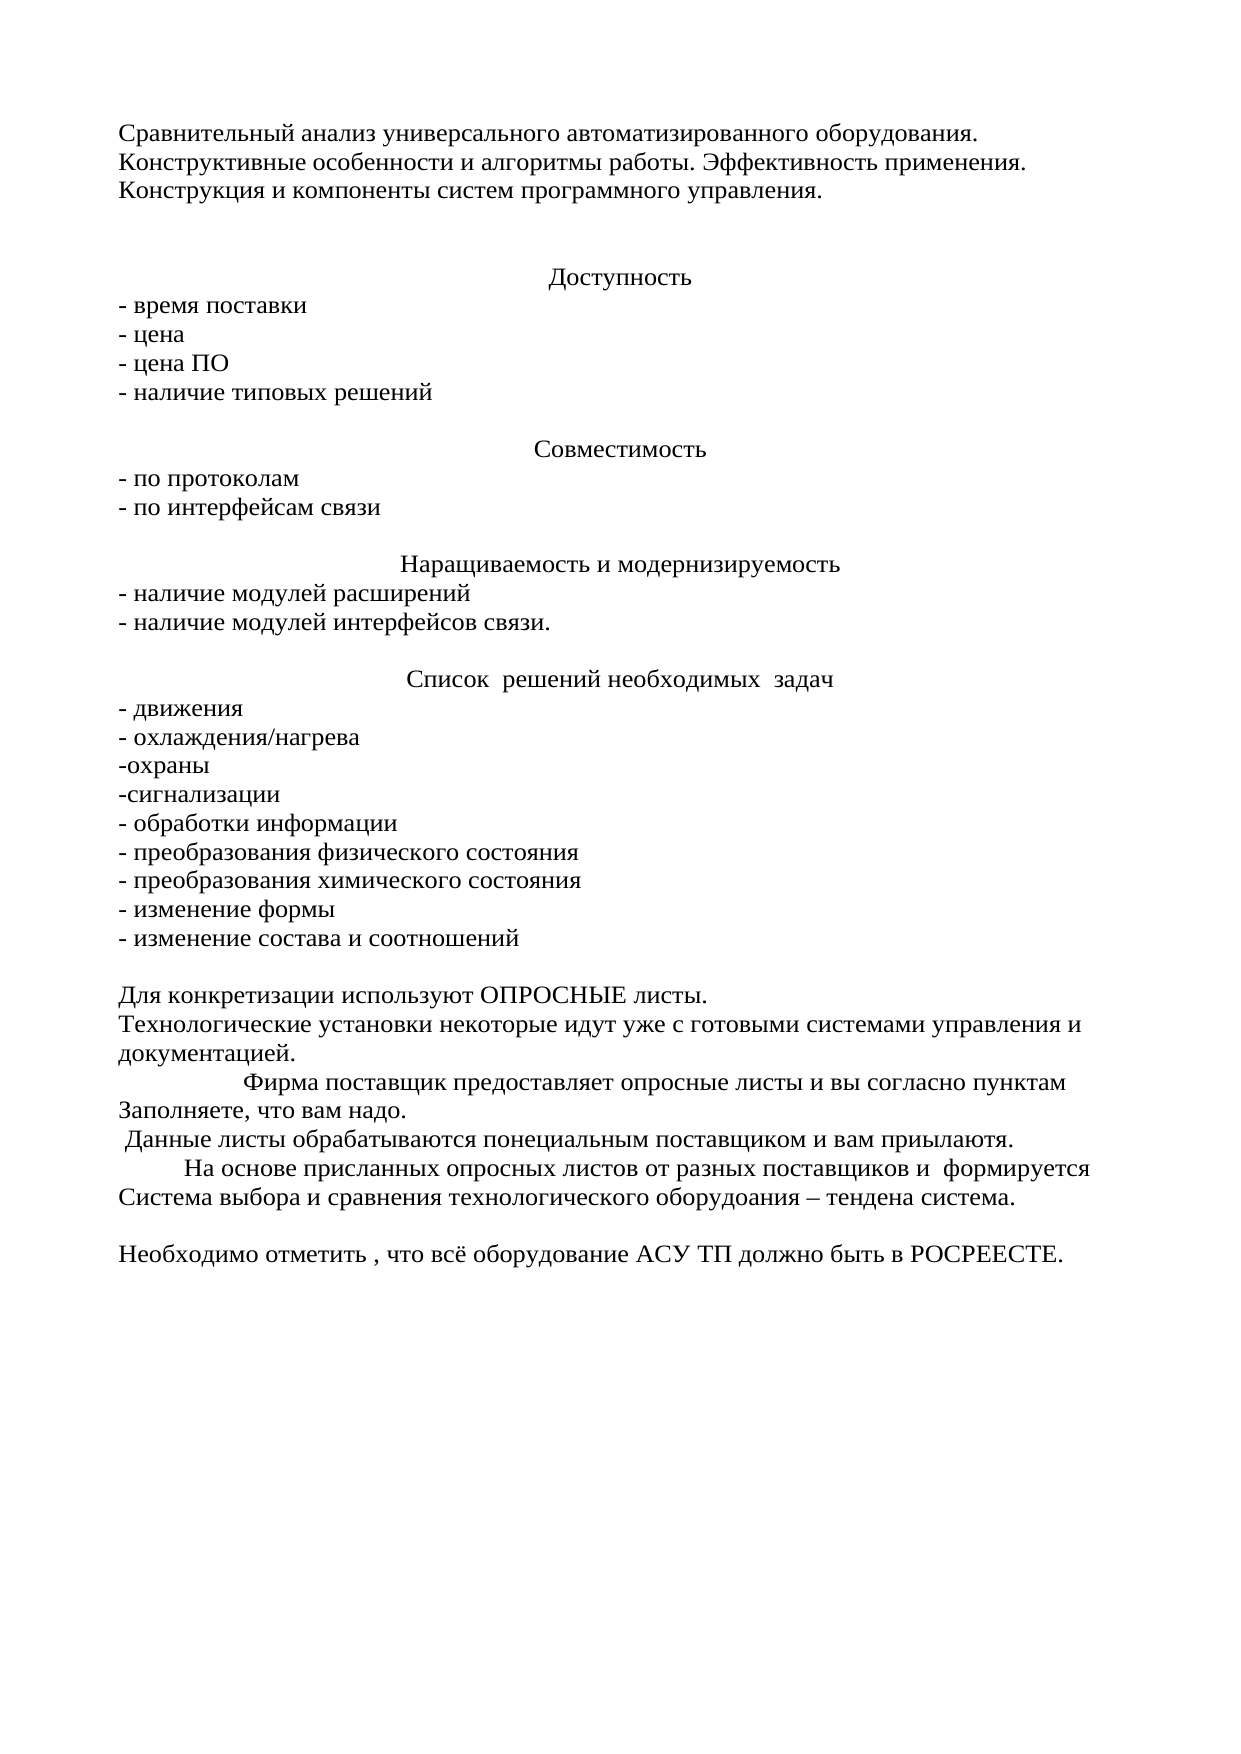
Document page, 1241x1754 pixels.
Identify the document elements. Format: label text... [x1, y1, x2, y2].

text Фирма поставщик предоставляет опросные листы и вы согласно пунктам [118, 1067, 1122, 1096]
text - изменение формы [118, 894, 1122, 923]
text Данные листы обрабатываются понециальным поставщиком и вам приылаютя. [118, 1124, 1122, 1153]
text - изменение состава и соотношений [118, 923, 1122, 952]
text - наличие типовых решений [118, 377, 1122, 406]
text Наращиваемость и модернизируемость [118, 549, 1122, 578]
text - по протоколам [118, 463, 1122, 492]
text -сигнализации [118, 779, 1122, 808]
text - цена [118, 319, 1122, 348]
text Для конкретизации используют ОПРОСНЫЕ листы. [118, 981, 1122, 1009]
text - обработки информации [118, 808, 1122, 837]
text - наличие модулей расширений [118, 578, 1122, 607]
text Технологические установки некоторые идут уже с готовыми системами управления и документацией. [118, 1009, 1122, 1067]
text Система выбора и сравнения технологического оборудоания – тендена система. [118, 1182, 1122, 1211]
text - движения [118, 693, 1122, 722]
text - преобразования физического состояния [118, 837, 1122, 866]
text - охлаждения/нагрева [118, 722, 1122, 751]
text - наличие модулей интерфейсов связи. [118, 607, 1122, 636]
text Совместимость [118, 434, 1122, 463]
text - цена ПО [118, 348, 1122, 377]
text - время поставки [118, 291, 1122, 319]
text - преобразования химического состояния [118, 866, 1122, 894]
text Доступность [118, 262, 1122, 291]
text На основе присланных опросных листов от разных поставщиков и формируется [118, 1153, 1122, 1182]
text - по интерфейсам связи [118, 492, 1122, 521]
text Сравнительный анализ универсального автоматизированного оборудования. Конструктивные особенности и алгоритмы работы. Эффективность применения. Конструкция и компоненты систем программного управления. [118, 118, 1122, 204]
text Необходимо отметить , что всё оборудование АСУ ТП должно быть в РОСРЕЕСТЕ. [118, 1239, 1122, 1268]
text Список решений необходимых задач [118, 664, 1122, 693]
text -охраны [118, 751, 1122, 779]
text Заполняете, что вам надо. [118, 1096, 1122, 1124]
